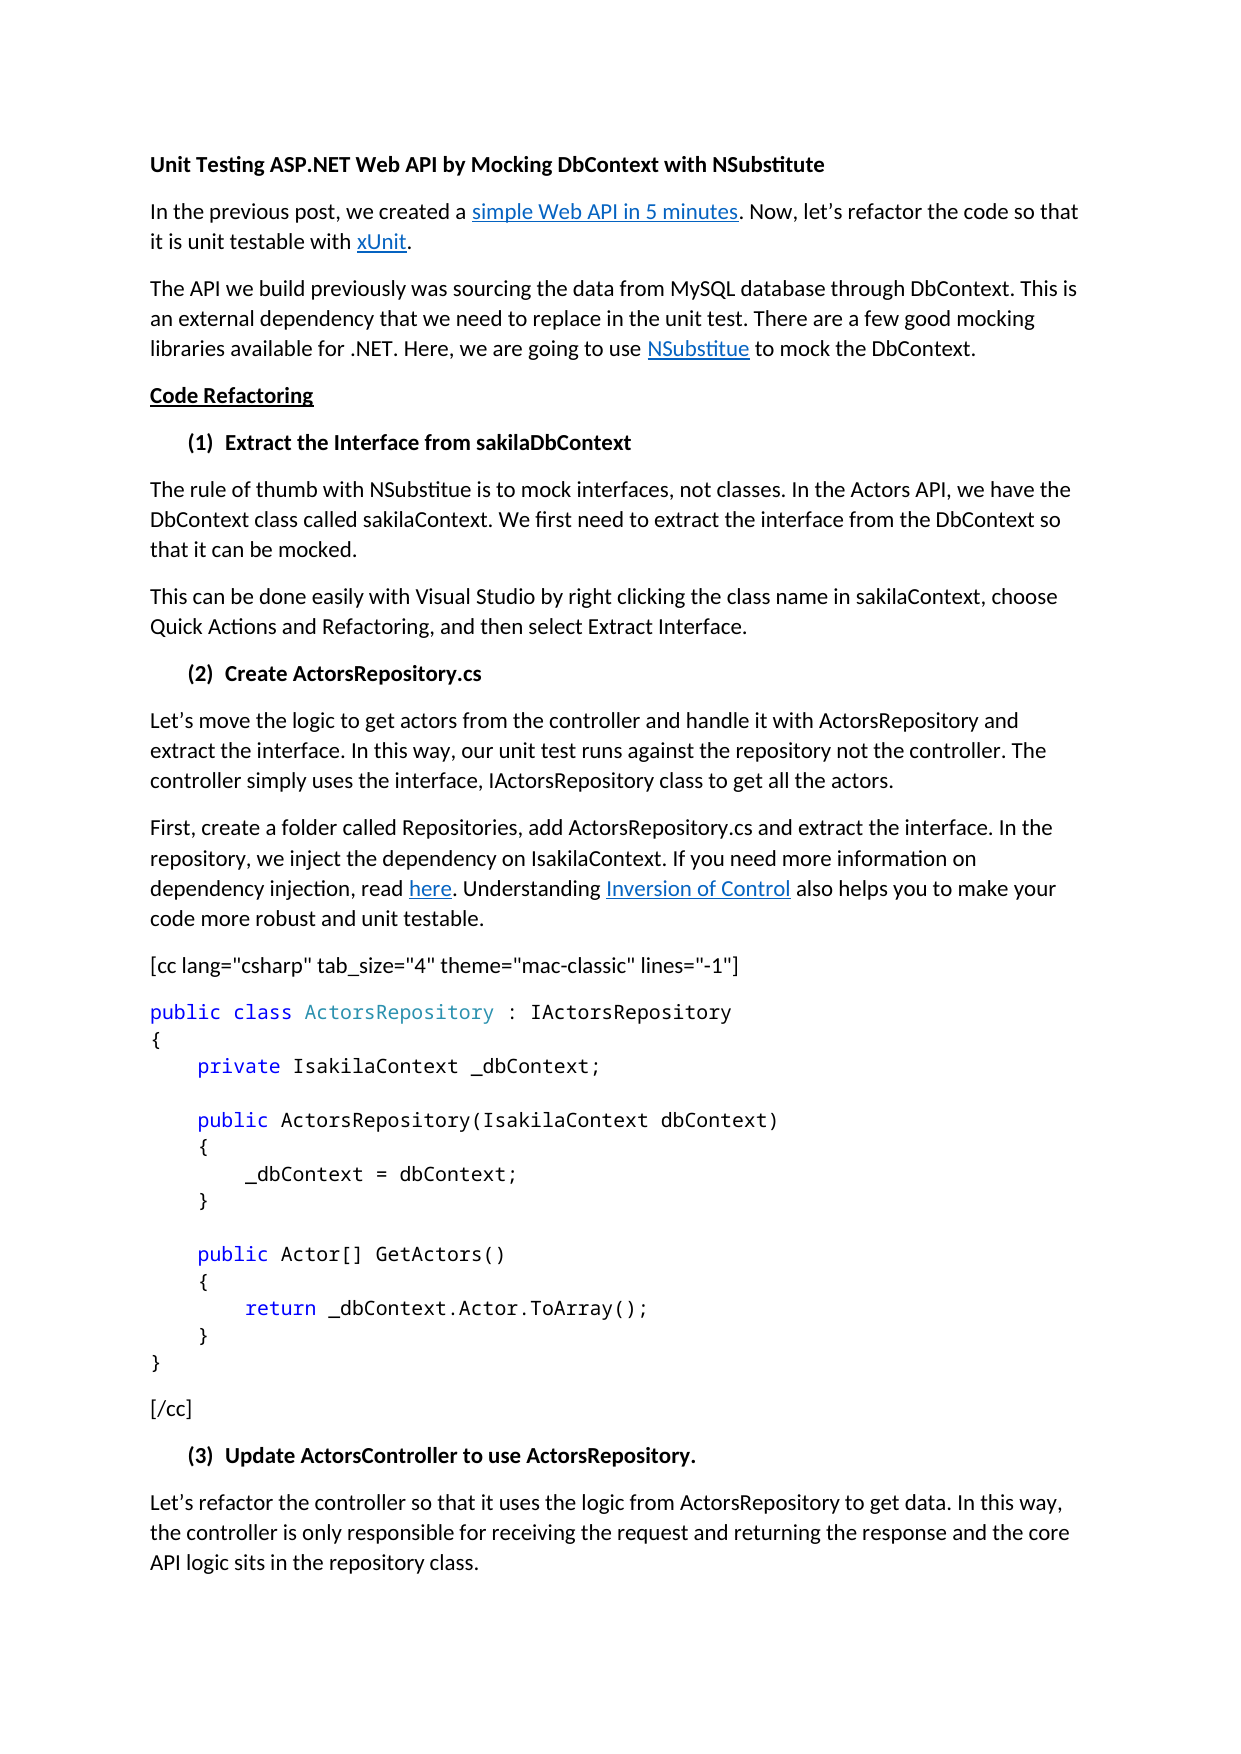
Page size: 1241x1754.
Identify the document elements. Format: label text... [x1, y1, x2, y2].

text _dbContext = dbContext; [150, 1160, 1090, 1187]
text [cc lang="csharp" tab_size="4" theme="mac-classic" lines="-1"] [150, 951, 1090, 979]
text [/cc] [150, 1394, 1090, 1422]
text return _dbContext.Actor.ToArray(); [150, 1295, 1090, 1322]
text This can be done easily with Visual Studio by right clicking the class name in sakilaContext, choose Quick Actions and Refactoring, and then select Extract Interface. [150, 582, 1090, 641]
text In the previous post, we created a simple Web API in 5 minutes. Now, let’s refactor the code so that it is unit testable with xUnit. [150, 197, 1090, 255]
text } [150, 1349, 1090, 1376]
text public Actor[] GetActors() [150, 1241, 1090, 1268]
list Create ActorsRepository.cs [187, 659, 1090, 687]
list Extract the Interface from sakilaDbContext [187, 428, 1090, 456]
text First, create a folder called Repositories, add ActorsRepository.cs and extract the interface. In the repository, we inject the dependency on IsakilaContext. If you need more information on dependency injection, read here. Understanding Inversion of Control also helps you to make your code more robust and unit testable. [150, 813, 1090, 932]
text private IsakilaContext _dbContext; [150, 1052, 1090, 1079]
text { [150, 1133, 1090, 1160]
text Let’s move the logic to get actors from the controller and handle it with ActorsRepository and extract the interface. In this way, our unit test runs against the repository not the controller. The controller simply uses the interface, IActorsRepository class to get all the actors. [150, 706, 1090, 795]
list Update ActorsController to use ActorsRepository. [187, 1441, 1090, 1469]
text Let’s refactor the controller so that it uses the logic from ActorsRepository to get data. In this way, the controller is only responsible for receiving the request and returning the response and the core API logic sits in the repository class. [150, 1488, 1090, 1577]
text Unit Testing ASP.NET Web API by Mocking DbContext with NSubstitute [150, 150, 1090, 178]
text } [150, 1322, 1090, 1349]
text } [150, 1187, 1090, 1214]
text public ActorsRepository(IsakilaContext dbContext) [150, 1106, 1090, 1133]
text The rule of thumb with NSubstitue is to mock interfaces, not classes. In the Actors API, we have the DbContext class called sakilaContext. We first need to extract the interface from the DbContext so that it can be mocked. [150, 475, 1090, 563]
text { [150, 1025, 1090, 1052]
text { [150, 1268, 1090, 1295]
text public class ActorsRepository : IActorsRepository [150, 998, 1090, 1025]
text The API we build previously was sourcing the data from MySQL database through DbContext. This is an external dependency that we need to replace in the unit test. There are a few good mocking libraries available for .NET. Here, we are going to use NSubstitue to mock the DbContext. [150, 274, 1090, 362]
text Code Refactoring [150, 381, 1090, 409]
